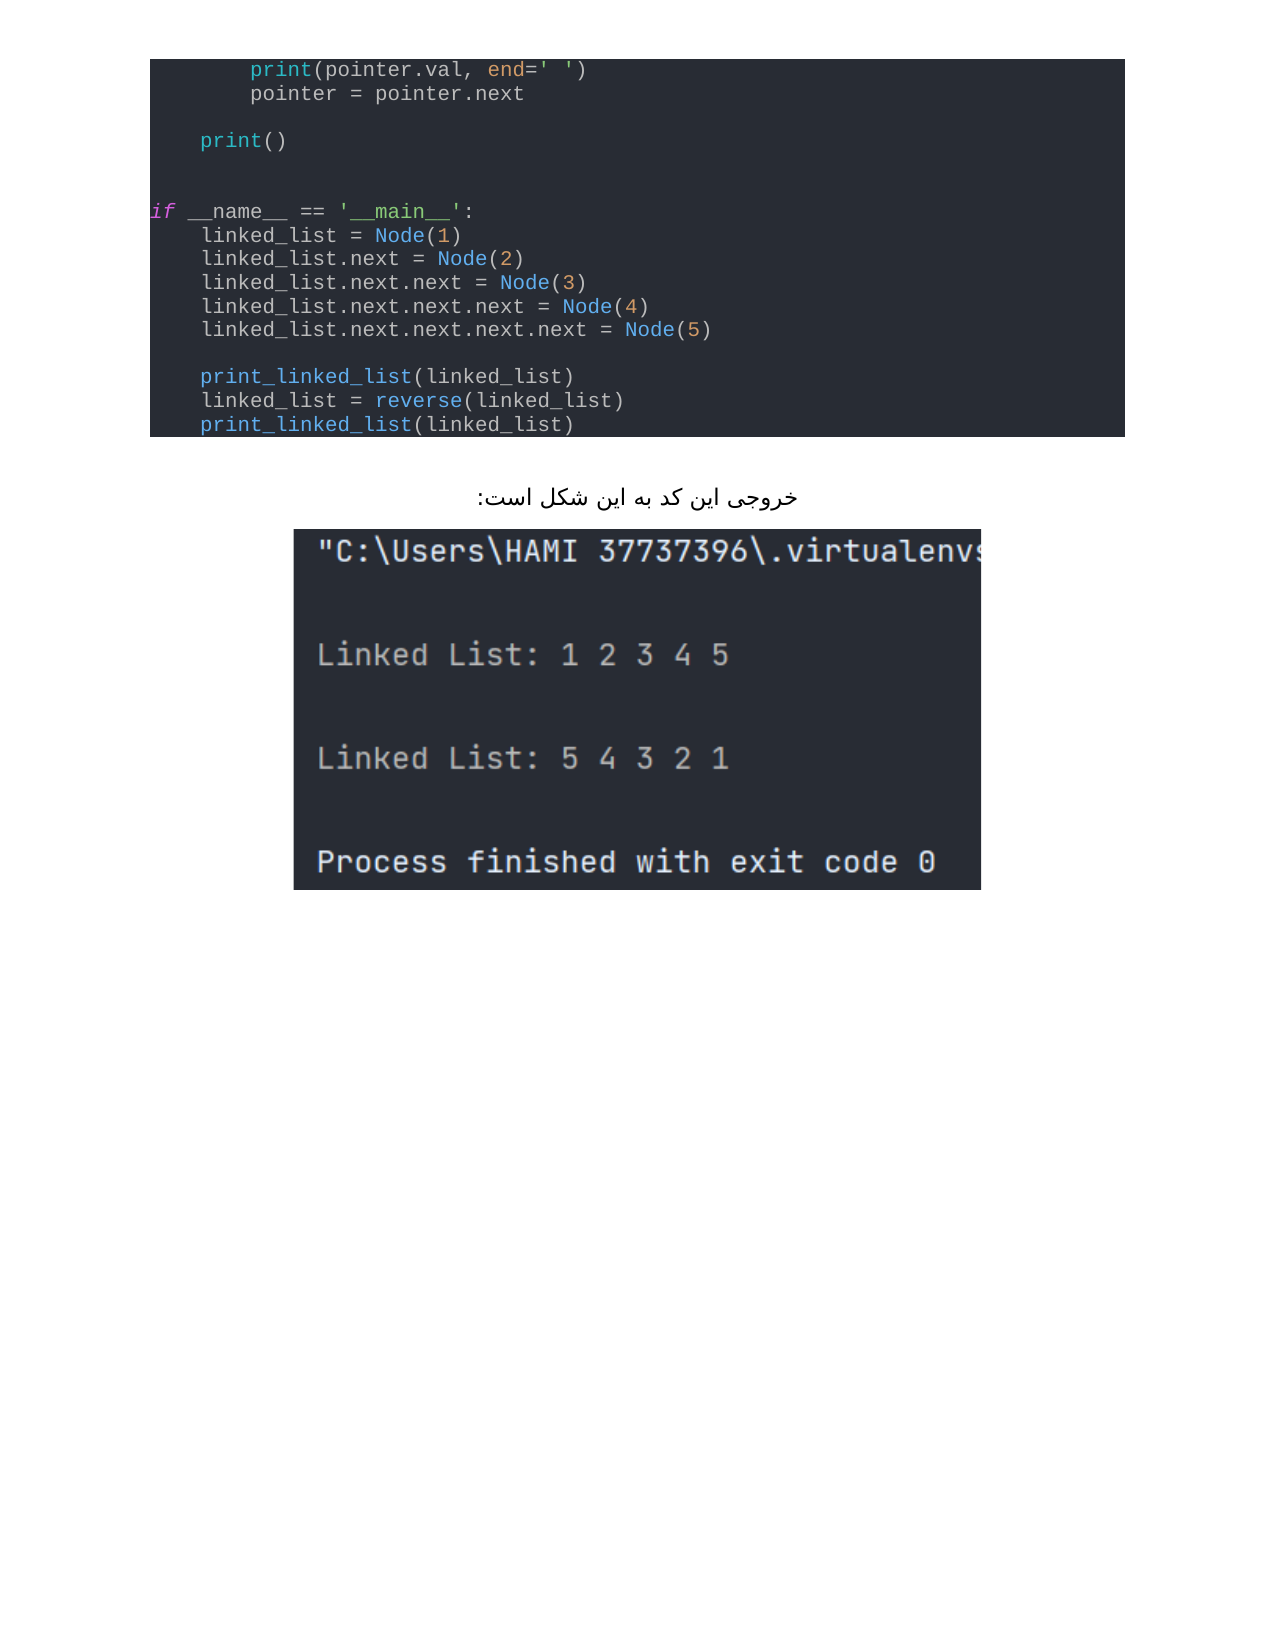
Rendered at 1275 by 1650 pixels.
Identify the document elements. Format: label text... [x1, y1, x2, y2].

text خروجی این کد به این شکل است: [150, 484, 1125, 511]
picture [293, 529, 982, 890]
